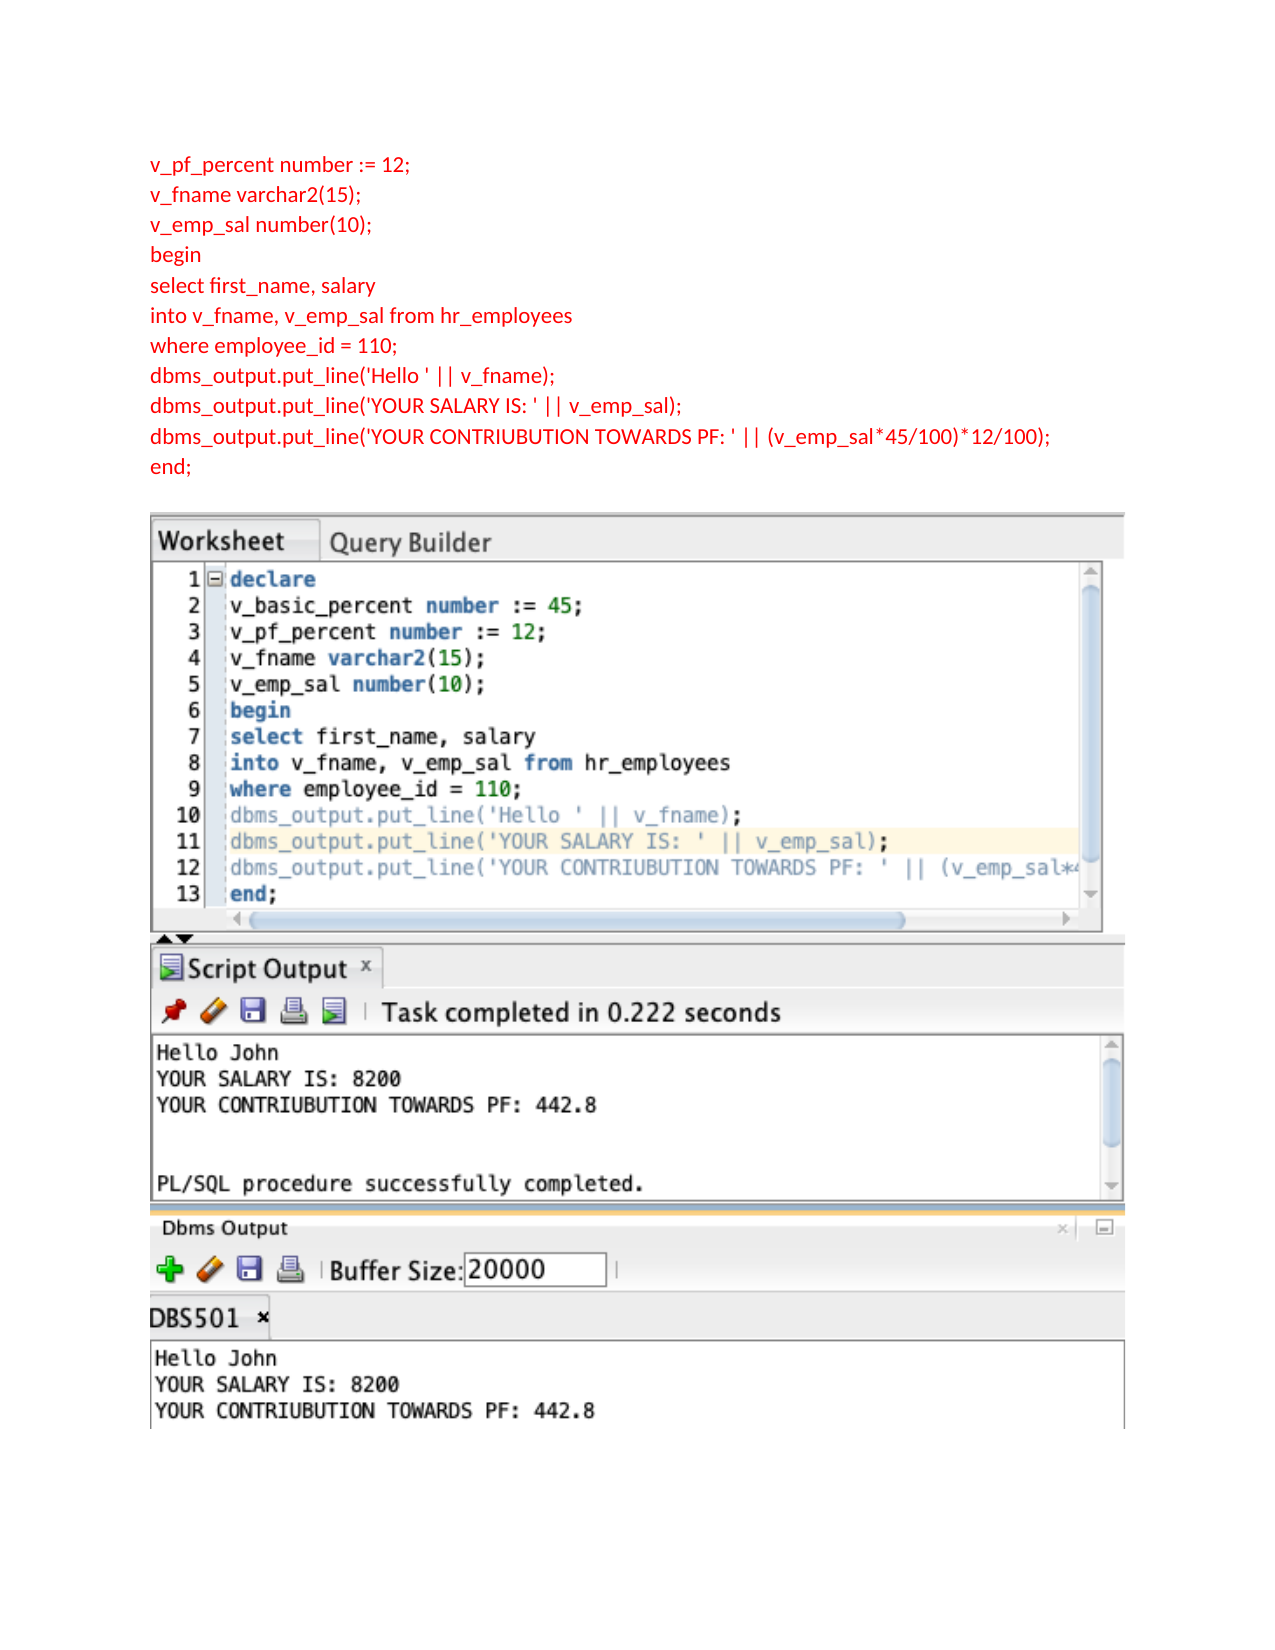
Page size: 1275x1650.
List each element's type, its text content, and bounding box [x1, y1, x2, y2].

text dbms_output.put_line('YOUR CONTRIUBUTION TOWARDS PF: ' || (v_emp_sal*45/100)*12/100); [150, 422, 1125, 450]
text into v_fname, v_emp_sal from hr_employees [150, 301, 1125, 329]
text where employee_id = 110; [150, 331, 1125, 359]
text dbms_output.put_line('Hello ' || v_fname); [150, 361, 1125, 389]
picture [150, 512, 1125, 1429]
text select first_name, salary [150, 271, 1125, 299]
text end; [150, 452, 1125, 480]
text v_pf_percent number := 12; [150, 150, 1125, 178]
text dbms_output.put_line('YOUR SALARY IS: ' || v_emp_sal); [150, 392, 1125, 420]
text begin [150, 241, 1125, 269]
text v_fname varchar2(15); [150, 180, 1125, 208]
text v_emp_sal number(10); [150, 210, 1125, 238]
